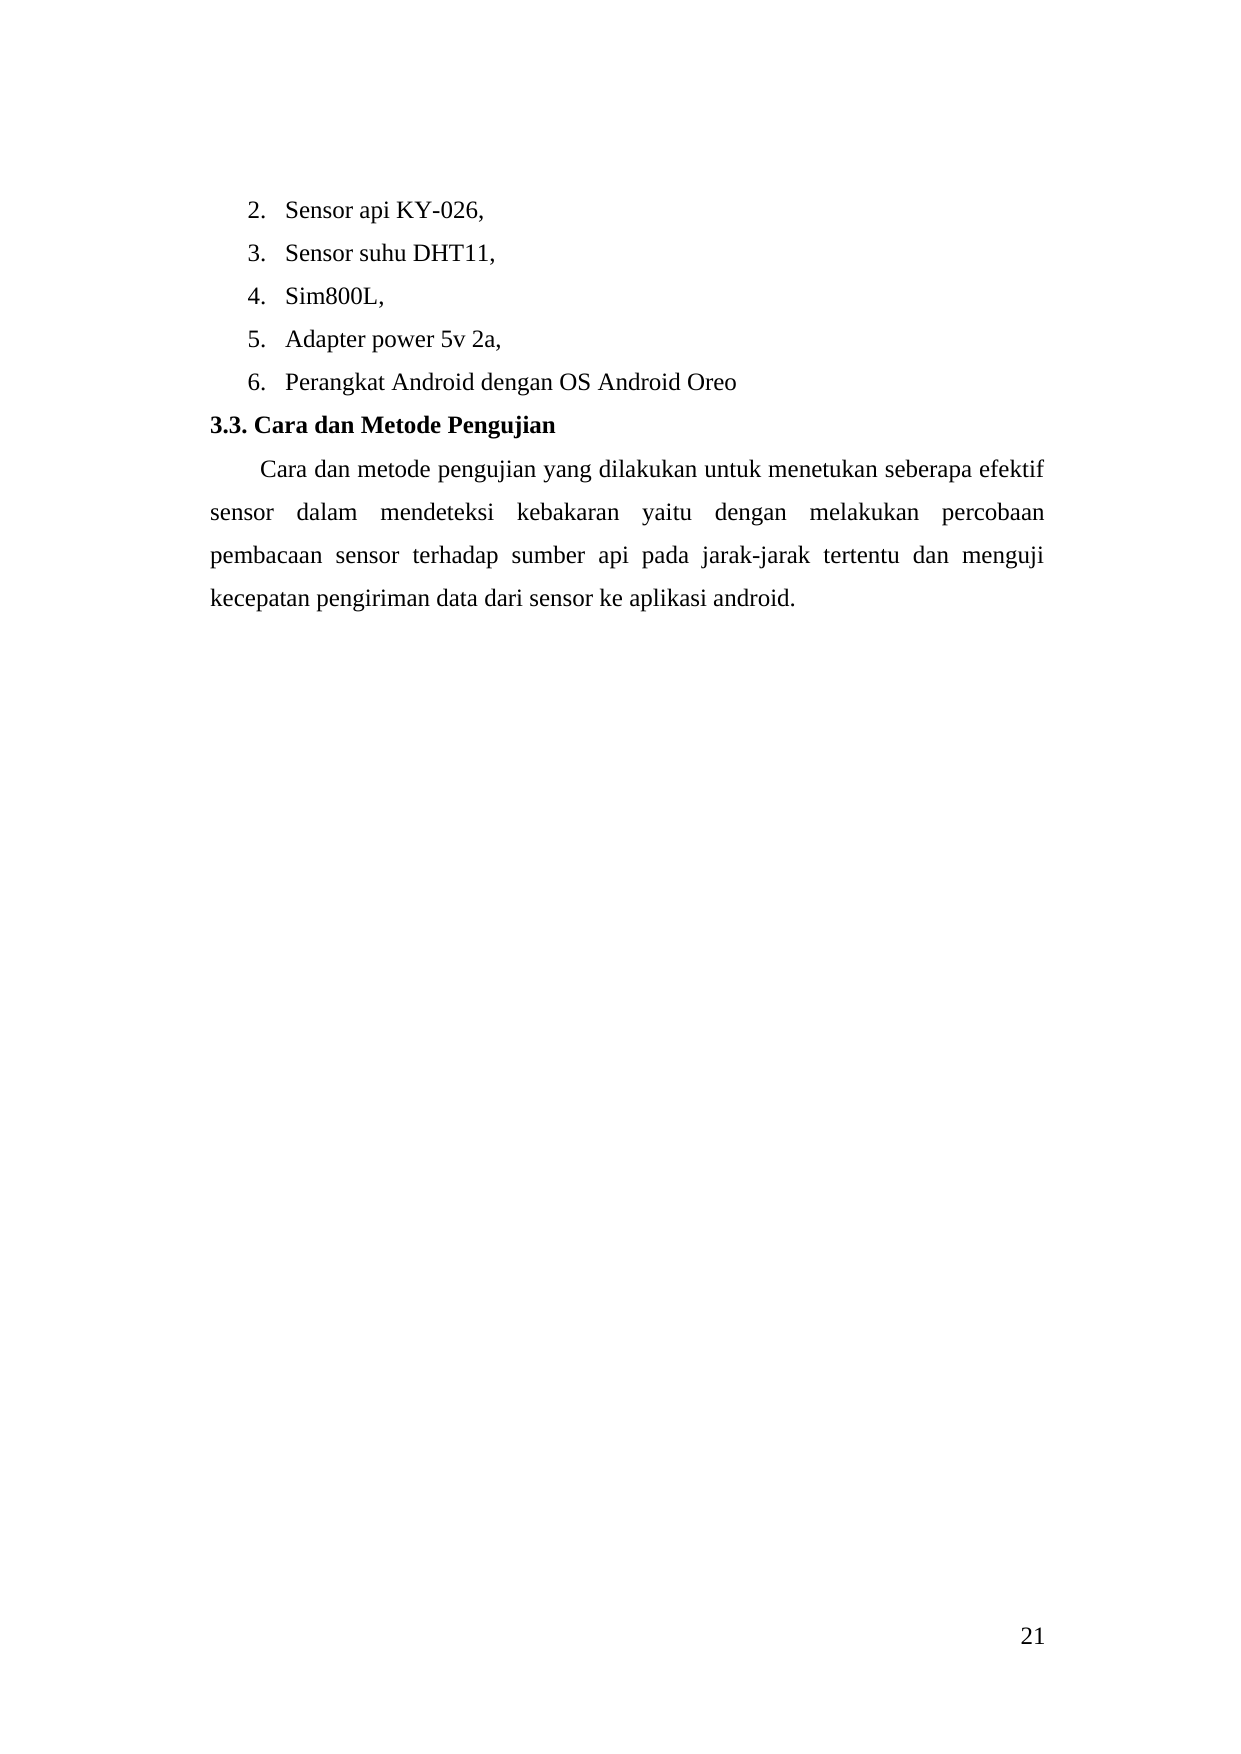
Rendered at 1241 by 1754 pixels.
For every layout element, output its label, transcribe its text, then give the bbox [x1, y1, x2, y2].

list Perangkat Android dengan OS Android Oreo [247, 367, 1045, 396]
list Sensor suhu DHT11, [247, 238, 1045, 267]
list Sensor api KY-026, [247, 195, 1045, 224]
subtitle 3.3. Cara dan Metode Pengujian [210, 411, 1045, 439]
list Sim800L, [247, 281, 1045, 310]
text Cara dan metode pengujian yang dilakukan untuk menetukan seberapa efektif sensor dalam mendeteksi kebakaran yaitu dengan melakukan percobaan pembacaan sensor terhadap sumber api pada jarak-jarak tertentu dan menguji kecepatan pengiriman data dari sensor ke aplikasi android. [210, 454, 1045, 612]
list Adapter power 5v 2a, [247, 324, 1045, 353]
